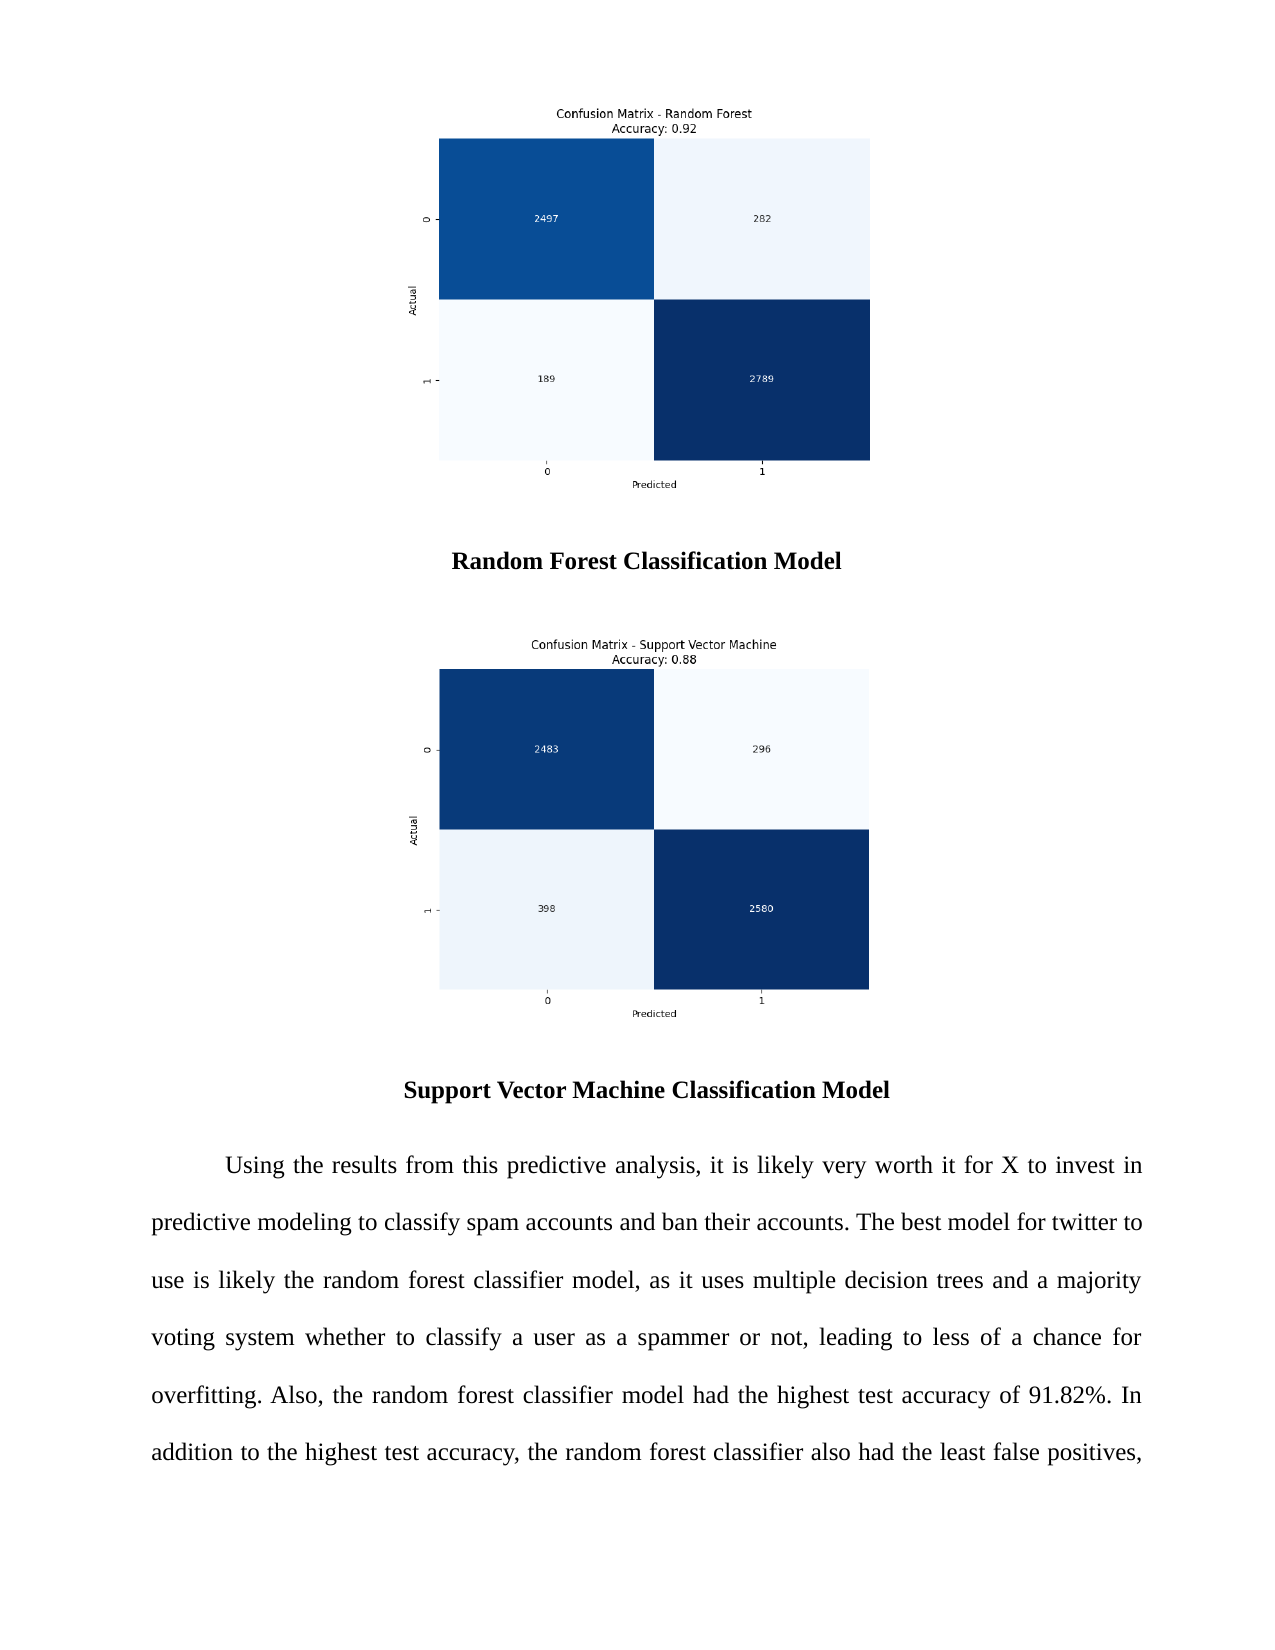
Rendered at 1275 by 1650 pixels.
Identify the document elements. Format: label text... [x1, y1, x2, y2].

picture [370, 620, 924, 1035]
text Random Forest Classification Model [150, 546, 1143, 574]
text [151, 1150, 1143, 1466]
picture [369, 88, 925, 505]
text Support Vector Machine Classification Model [150, 1076, 1143, 1104]
